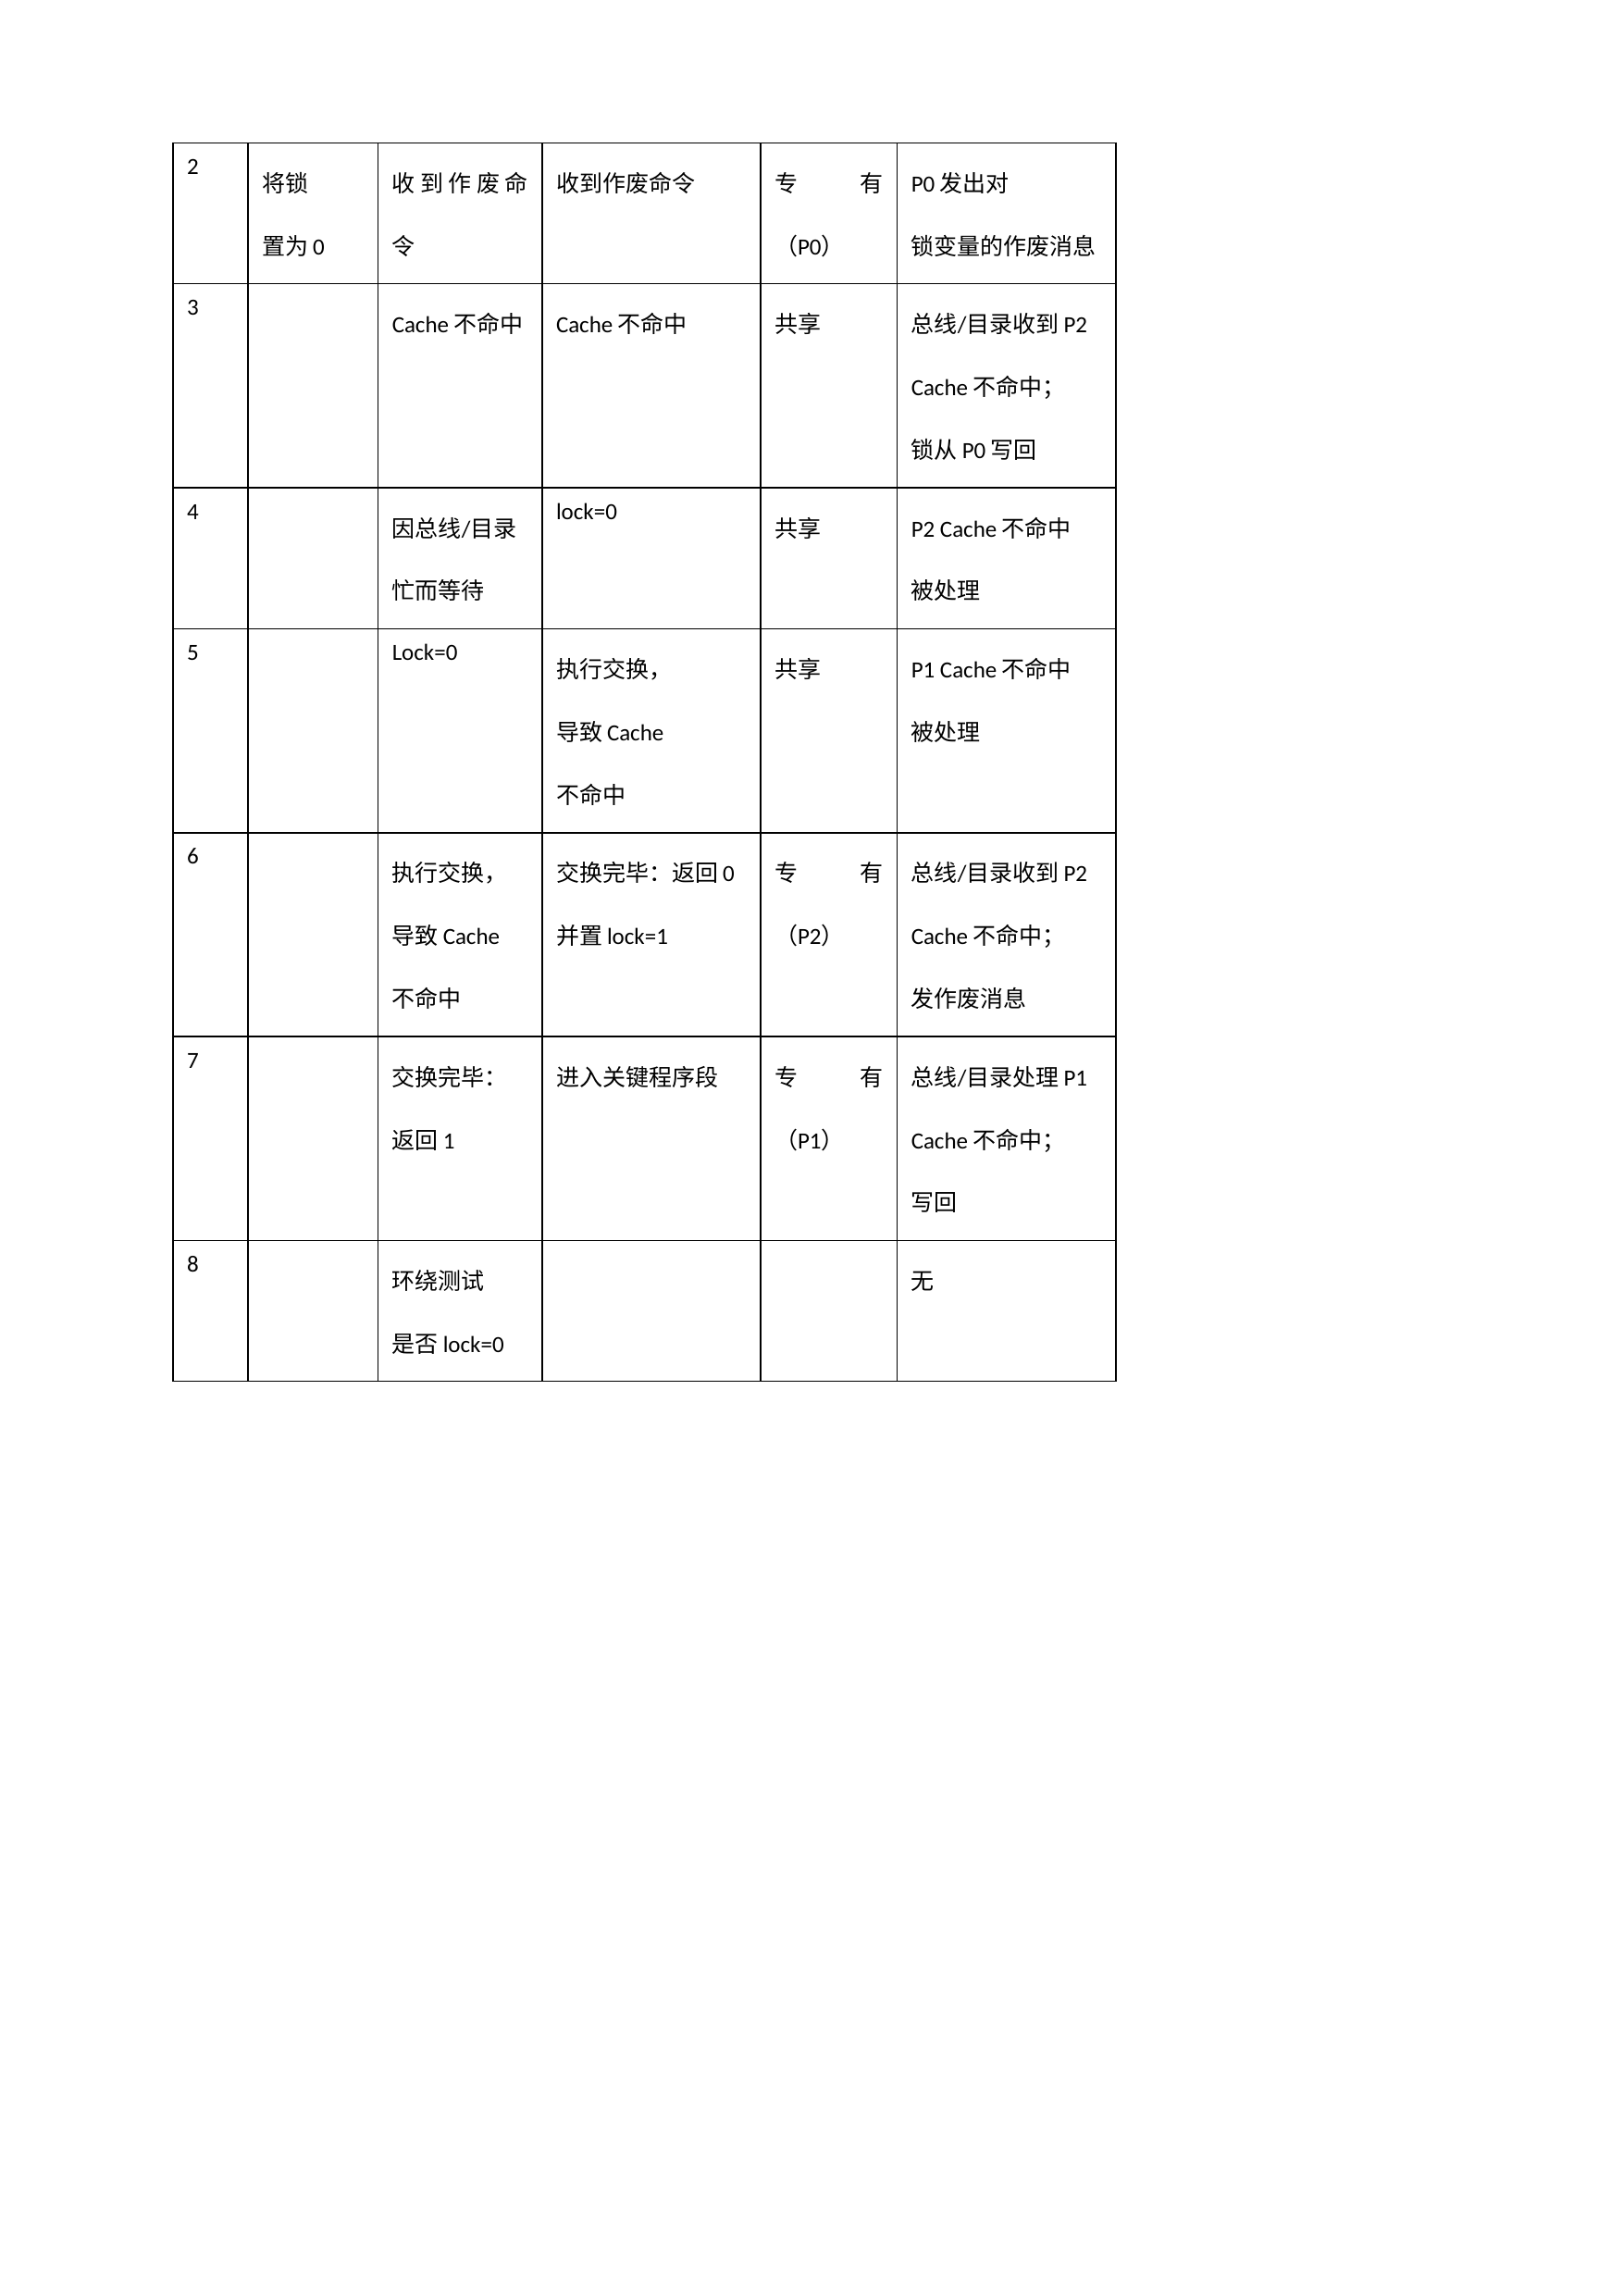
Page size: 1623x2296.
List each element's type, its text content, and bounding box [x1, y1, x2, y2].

table_cell Lock=0 [378, 629, 541, 832]
table_cell 执行交换， 导致Cache 不命中 [378, 834, 541, 1036]
table_cell 专有（P0） [762, 143, 897, 283]
table_cell 总线/目录处理P1 Cache不命中； 写回 [898, 1037, 1115, 1239]
table_cell 专有（P2） [762, 834, 897, 1036]
table_cell P0发出对 锁变量的作废消息 [898, 143, 1115, 283]
table_cell P2 Cache不命中 被处理 [898, 489, 1115, 627]
table_cell 8 [174, 1241, 247, 1381]
table_cell 交换完毕： 返回1 [378, 1037, 541, 1239]
table_cell 总线/目录收到P2 Cache不命中； 发作废消息 [898, 834, 1115, 1036]
table_cell [249, 1241, 378, 1381]
table_cell P1 Cache不命中 被处理 [898, 629, 1115, 832]
table_cell lock=0 [543, 489, 760, 627]
table_cell 共享 [762, 629, 897, 832]
table_cell 环绕测试 是否lock=0 [378, 1241, 541, 1381]
table_cell 7 [174, 1037, 247, 1239]
table_cell 无 [898, 1241, 1115, 1381]
table_cell 收到作废命令 [543, 143, 760, 283]
table_cell 4 [174, 489, 247, 627]
table_cell 共享 [762, 284, 897, 487]
table_cell 6 [174, 834, 247, 1036]
table_cell 2 [174, 143, 247, 283]
table_cell 专有（P1） [762, 1037, 897, 1239]
table_cell 3 [174, 284, 247, 487]
table_cell 将锁 置为0 [249, 143, 378, 283]
table_cell [249, 629, 378, 832]
table_cell 进入关键程序段 [543, 1037, 760, 1239]
table_cell 共享 [762, 489, 897, 627]
table_cell [249, 1037, 378, 1239]
table_cell [762, 1241, 897, 1381]
table_cell [249, 489, 378, 627]
table_cell 收到作废命令 [378, 143, 541, 283]
table_cell 因总线/目录 忙而等待 [378, 489, 541, 627]
table_cell Cache不命中 [378, 284, 541, 487]
table_cell [543, 1241, 760, 1381]
table_cell 执行交换， 导致Cache 不命中 [543, 629, 760, 832]
table_cell 总线/目录收到P2 Cache不命中； 锁从P0写回 [898, 284, 1115, 487]
table_cell 5 [174, 629, 247, 832]
table_cell [249, 834, 378, 1036]
table_cell 交换完毕：返回0 并置lock=1 [543, 834, 760, 1036]
table_cell [249, 284, 378, 487]
table_cell Cache不命中 [543, 284, 760, 487]
